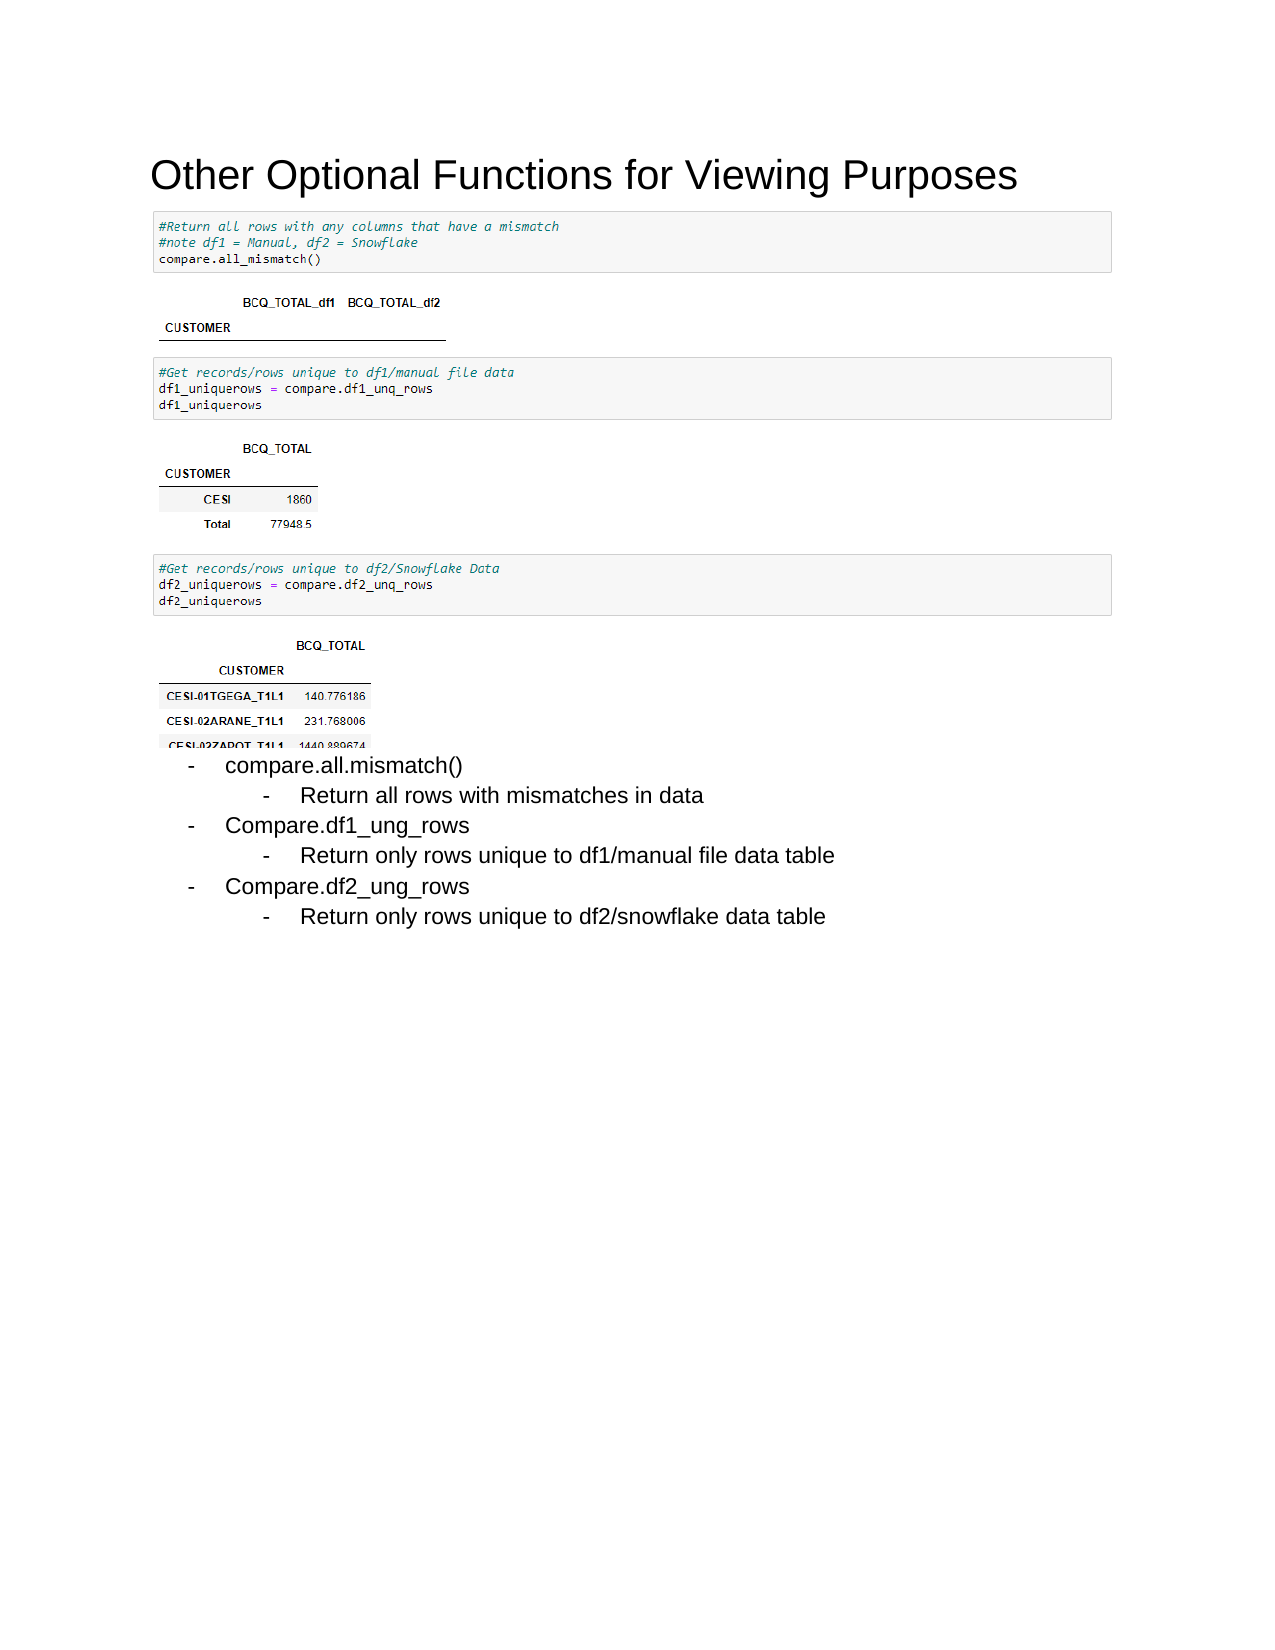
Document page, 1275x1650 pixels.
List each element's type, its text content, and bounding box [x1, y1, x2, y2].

list Return all rows with mismatches in data [262, 782, 1125, 808]
list Compare.df1_ung_rows [187, 812, 1125, 838]
subtitle Other Optional Functions for Viewing Purposes [150, 150, 1125, 198]
list compare.all.mismatch() [187, 752, 1125, 778]
list Return only rows unique to df1/manual file data table [262, 842, 1125, 869]
list Return only rows unique to df2/snowflake data table [262, 903, 1125, 929]
list Compare.df2_ung_rows [187, 873, 1125, 899]
picture [150, 210, 1125, 748]
